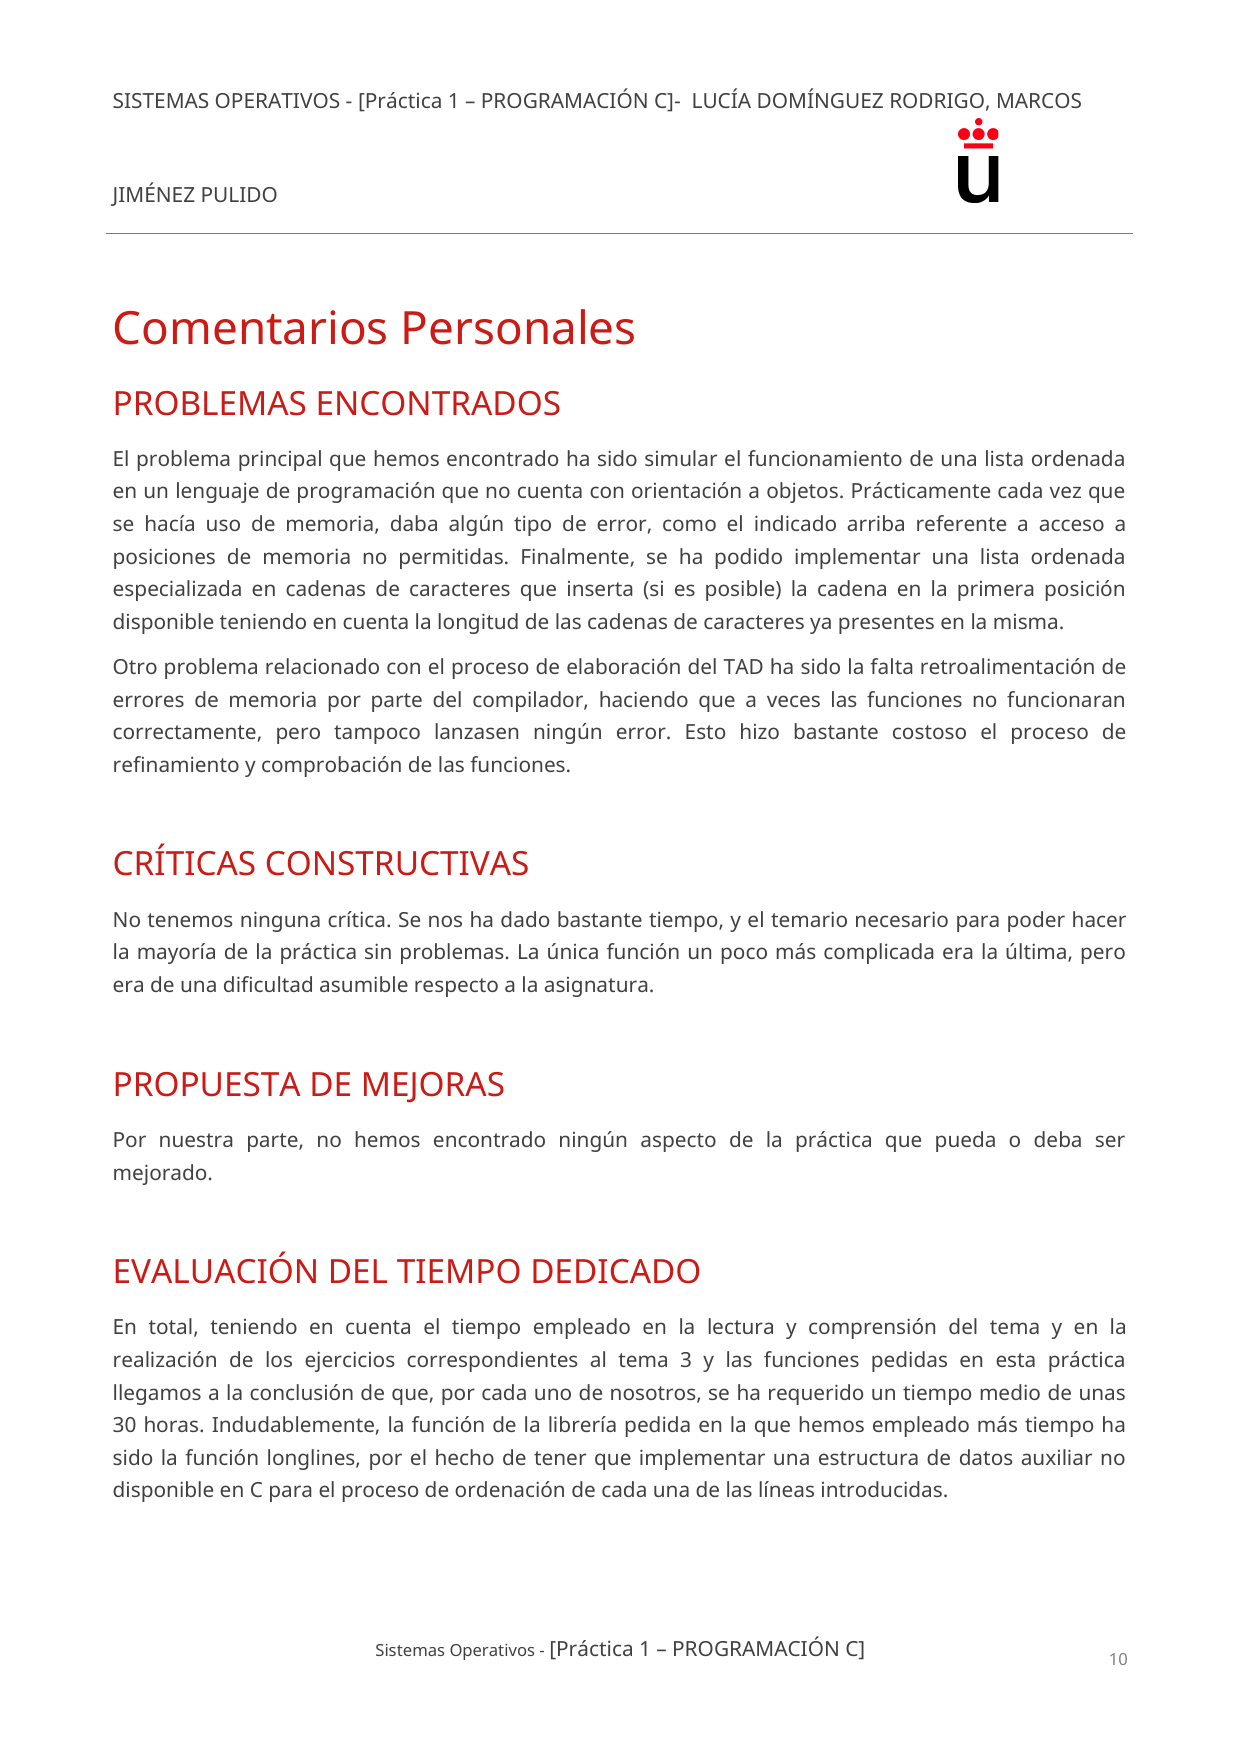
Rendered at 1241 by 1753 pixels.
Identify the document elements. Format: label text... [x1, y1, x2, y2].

subtitle EVALUACIÓN DEL TIEMPO DEDICADO [112, 1248, 1128, 1293]
text El problema principal que hemos encontrado ha sido simular el funcionamiento de una lista ordenada en un lenguaje de programación que no cuenta con orientación a objetos. Prácticamente cada vez que se hacía uso de memoria, daba algún tipo de error, como el indicado arriba referente a acceso a posiciones de memoria no permitidas. Finalmente, se ha podido implementar una lista ordenada especializada en cadenas de caracteres que inserta (si es posible) la cadena en la primera posición disponible teniendo en cuenta la longitud de las cadenas de caracteres ya presentes en la misma. [112, 444, 1128, 636]
text No tenemos ninguna crítica. Se nos ha dado bastante tiempo, y el temario necesario para poder hacer la mayoría de la práctica sin problemas. La única función un poco más complicada era la última, pero era de una dificultad asumible respecto a la asignatura. [112, 905, 1128, 998]
subtitle Comentarios Personales [112, 295, 1128, 358]
picture [958, 118, 999, 203]
subtitle CRÍTICAS CONSTRUCTIVAS [112, 840, 1128, 886]
subtitle PROPUESTA DE MEJORAS [112, 1060, 1128, 1106]
text Otro problema relacionado con el proceso de elaboración del TAD ha sido la falta retroalimentación de errores de memoria por parte del compilador, haciendo que a veces las funciones no funcionaran correctamente, pero tampoco lanzasen ningún error. Esto hizo bastante costoso el proceso de refinamiento y comprobación de las funciones. [112, 652, 1128, 778]
subtitle PROBLEMAS ENCONTRADOS [112, 379, 1128, 425]
text En total, teniendo en cuenta el tiempo empleado en la lectura y comprensión del tema y en la realización de los ejercicios correspondientes al tema 3 y las funciones pedidas en esta práctica llegamos a la conclusión de que, por cada uno de nosotros, se ha requerido un tiempo medio de unas 30 horas. Indudablemente, la función de la librería pedida en la que hemos empleado más tiempo ha sido la función longlines, por el hecho de tener que implementar una estructura de datos auxiliar no disponible en C para el proceso de ordenación de cada una de las líneas introducidas. [112, 1312, 1128, 1504]
text Por nuestra parte, no hemos encontrado ningún aspecto de la práctica que pueda o deba ser mejorado. [112, 1125, 1128, 1186]
